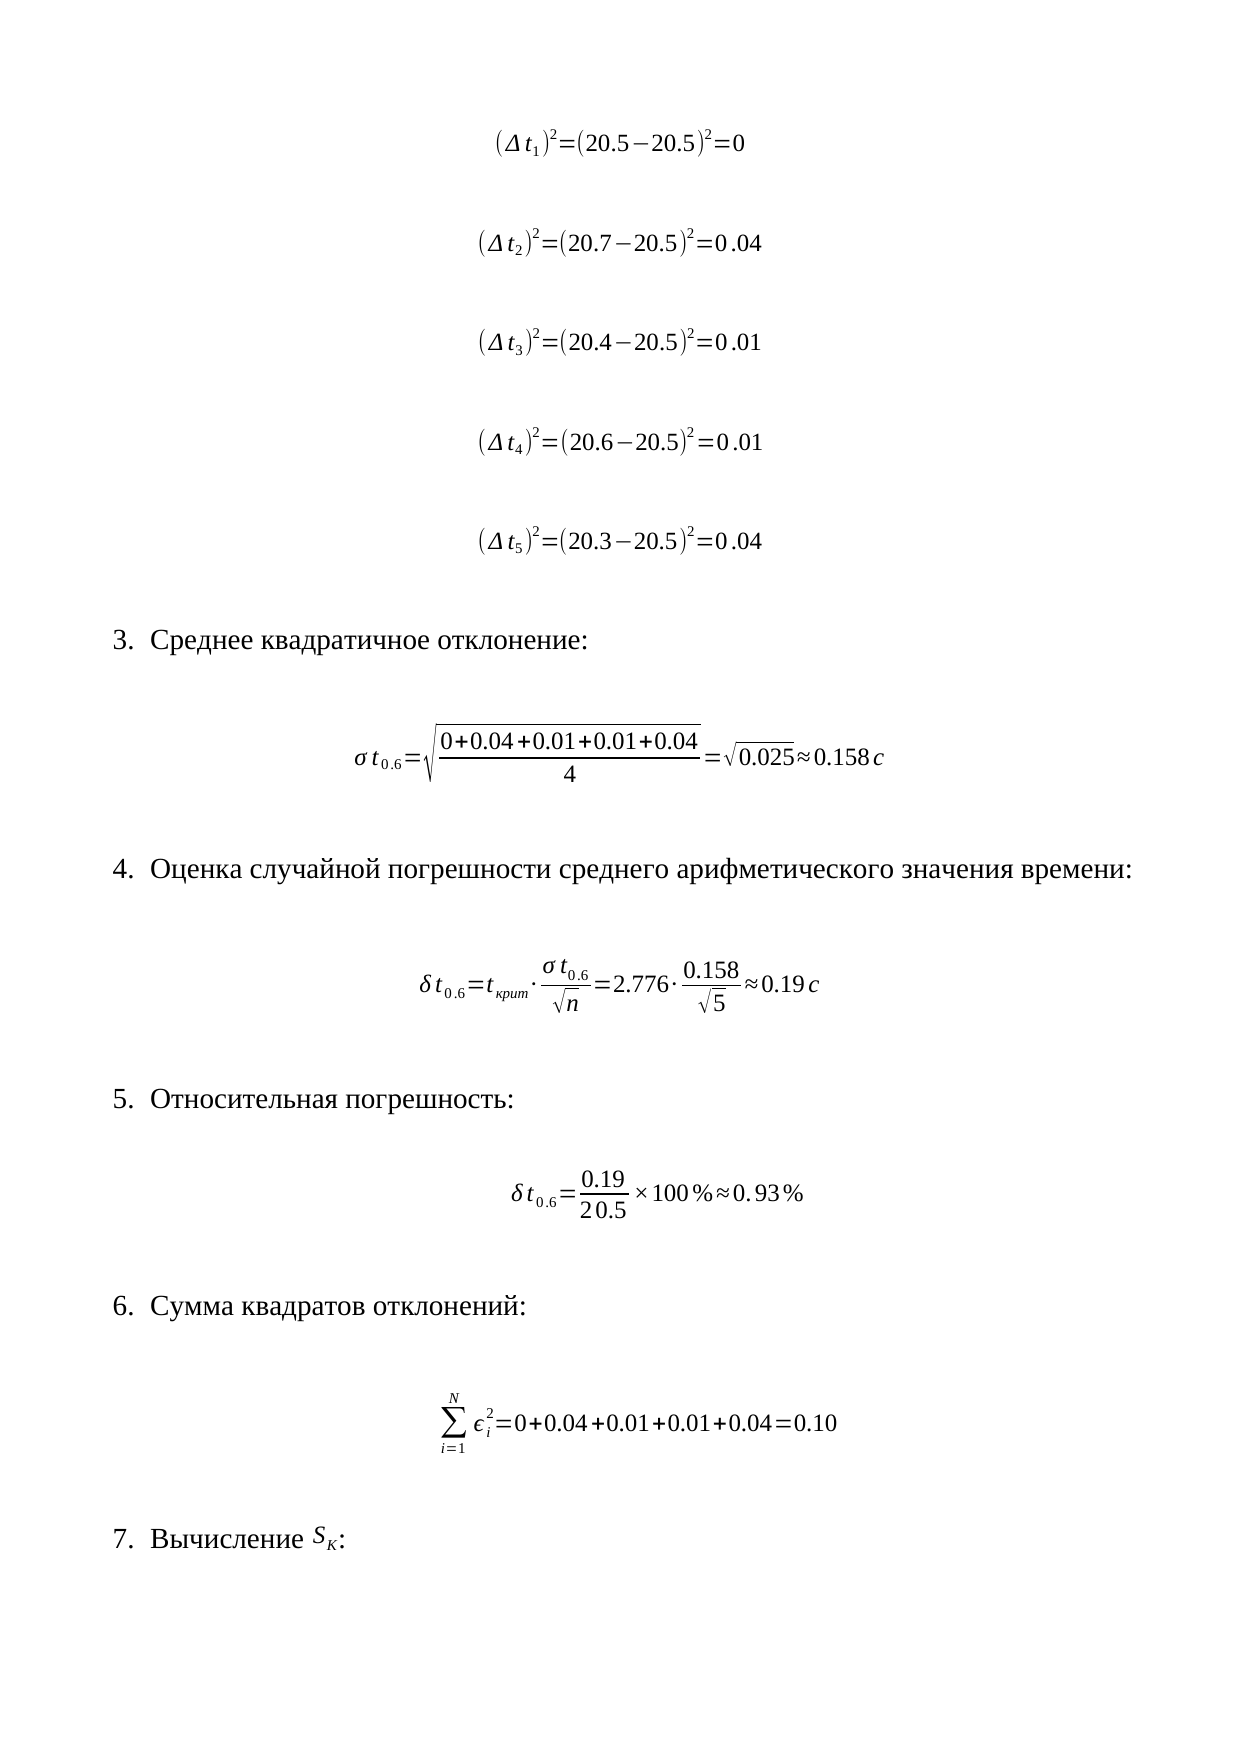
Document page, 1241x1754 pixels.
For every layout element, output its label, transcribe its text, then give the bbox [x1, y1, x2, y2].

list Оценка случайной погрешности среднего арифметического значения времени: [112, 851, 1165, 885]
list Относительная погрешность: [112, 1081, 1165, 1115]
list Среднее квадратичное отклонение: [112, 622, 1165, 656]
list Сумма квадратов отклонений: [112, 1288, 1165, 1322]
list Вычисление : [112, 1521, 1165, 1554]
